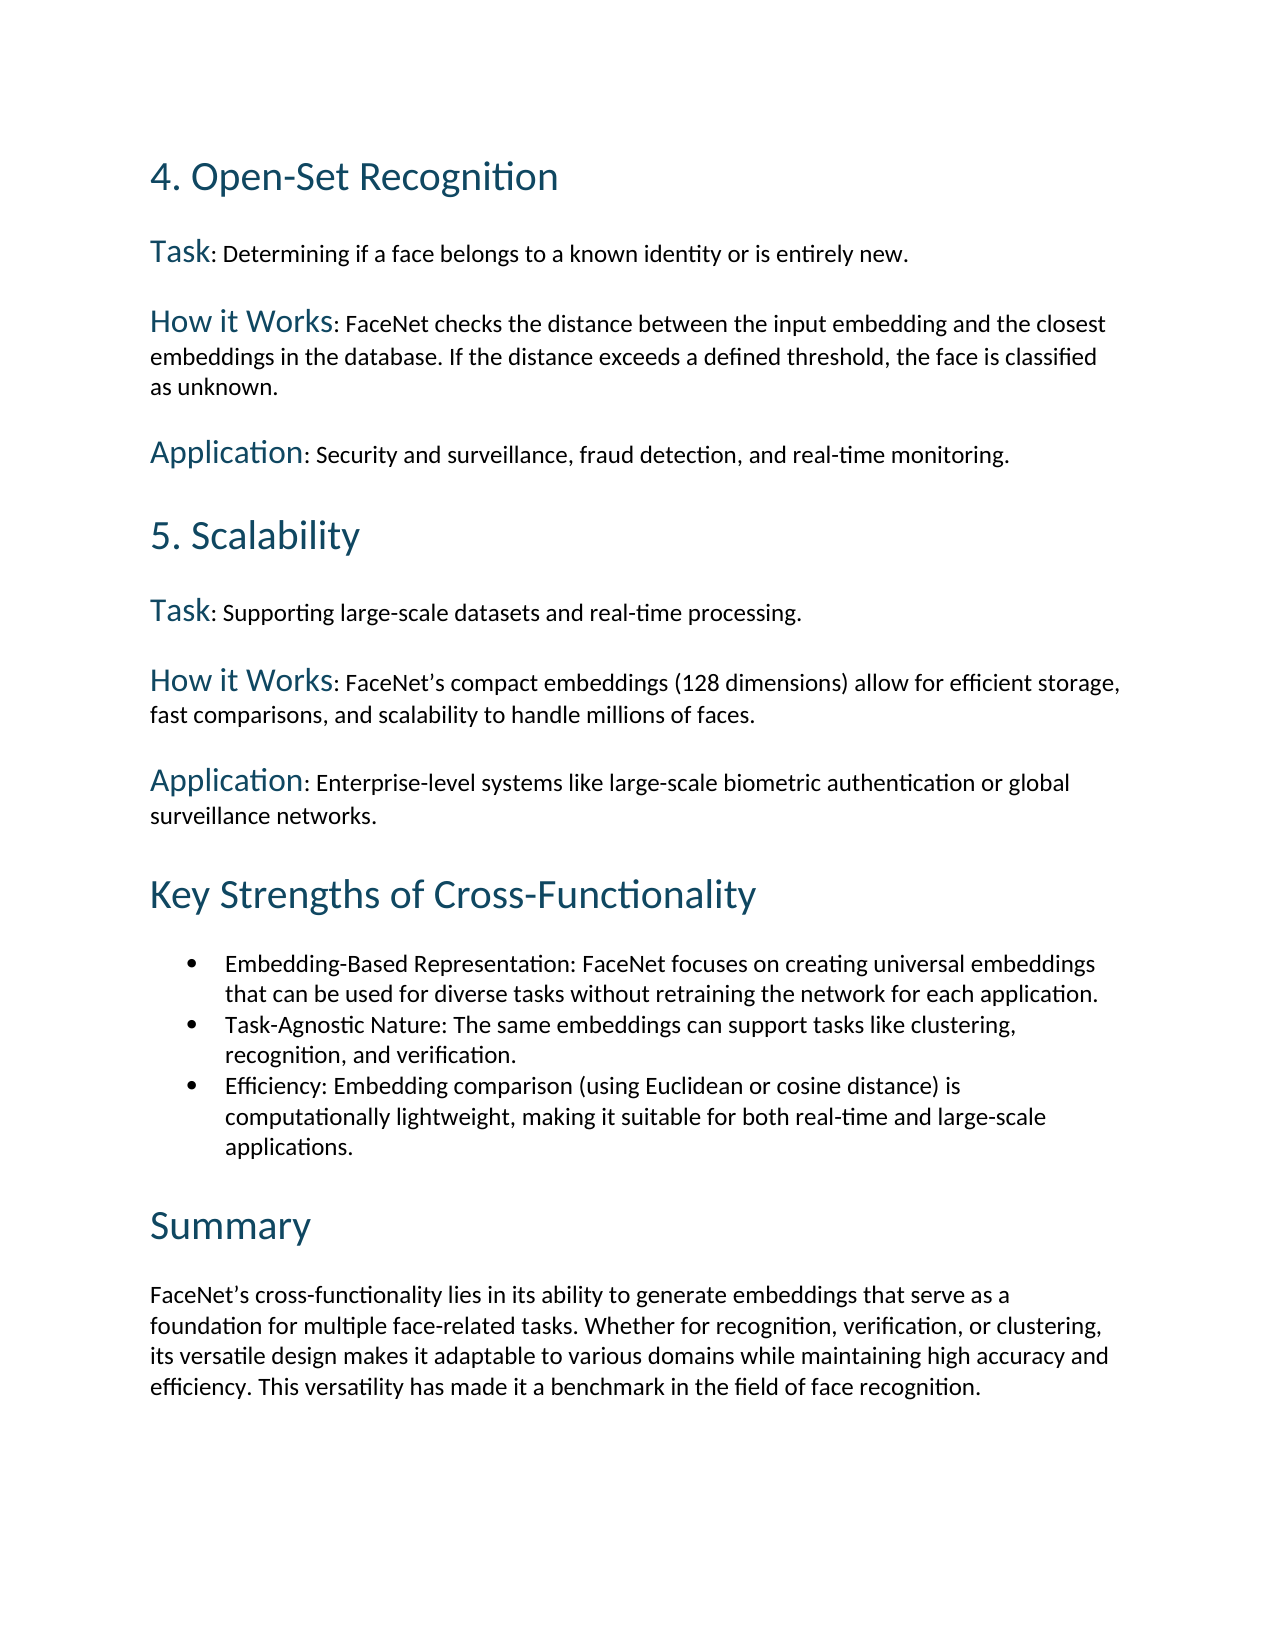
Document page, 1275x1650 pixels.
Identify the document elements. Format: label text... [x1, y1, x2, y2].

subtitle 4. Open-Set Recognition [150, 150, 1125, 201]
text Task: Supporting large-scale datasets and real-time processing. [150, 589, 1125, 630]
text How it Works: FaceNet checks the distance between the input embedding and the closest embeddings in the database. If the distance exceeds a defined threshold, the face is classified as unknown. [150, 300, 1125, 402]
list Task-Agnostic Nature: The same embeddings can support tasks like clustering, recognition, and verification. [187, 1038, 1125, 1099]
subtitle Summary [150, 1258, 1125, 1308]
text How it Works: FaceNet’s compact embeddings (128 dimensions) allow for efficient storage, fast comparisons, and scalability to handle millions of faces. [150, 659, 1125, 730]
text FaceNet’s cross-functionality lies in its ability to generate embeddings that serve as a foundation for multiple face-related tasks. Whether for recognition, verification, or clustering, its versatile design makes it adaptable to various domains while maintaining high accuracy and efficiency. This versatility has made it a benchmark in the field of face recognition. [150, 1338, 1125, 1460]
text Application: Enterprise-level systems like large-scale biometric authentication or global surveillance networks. [150, 759, 1125, 831]
subtitle 5. Scalability [150, 509, 1125, 560]
text Application: Security and surveillance, fraud detection, and real-time monitoring. [150, 431, 1125, 472]
list Efficiency: Embedding comparison (using Euclidean or cosine distance) is computationally lightweight, making it suitable for both real-time and large-scale applications. [187, 1128, 1125, 1220]
subtitle Key Strengths of Cross-Functionality [150, 868, 1125, 919]
list Embedding-Based Representation: FaceNet focuses on creating universal embeddings that can be used for diverse tasks without retraining the network for each application. [187, 948, 1125, 1009]
text Task: Determining if a face belongs to a known identity or is entirely new. [150, 230, 1125, 271]
